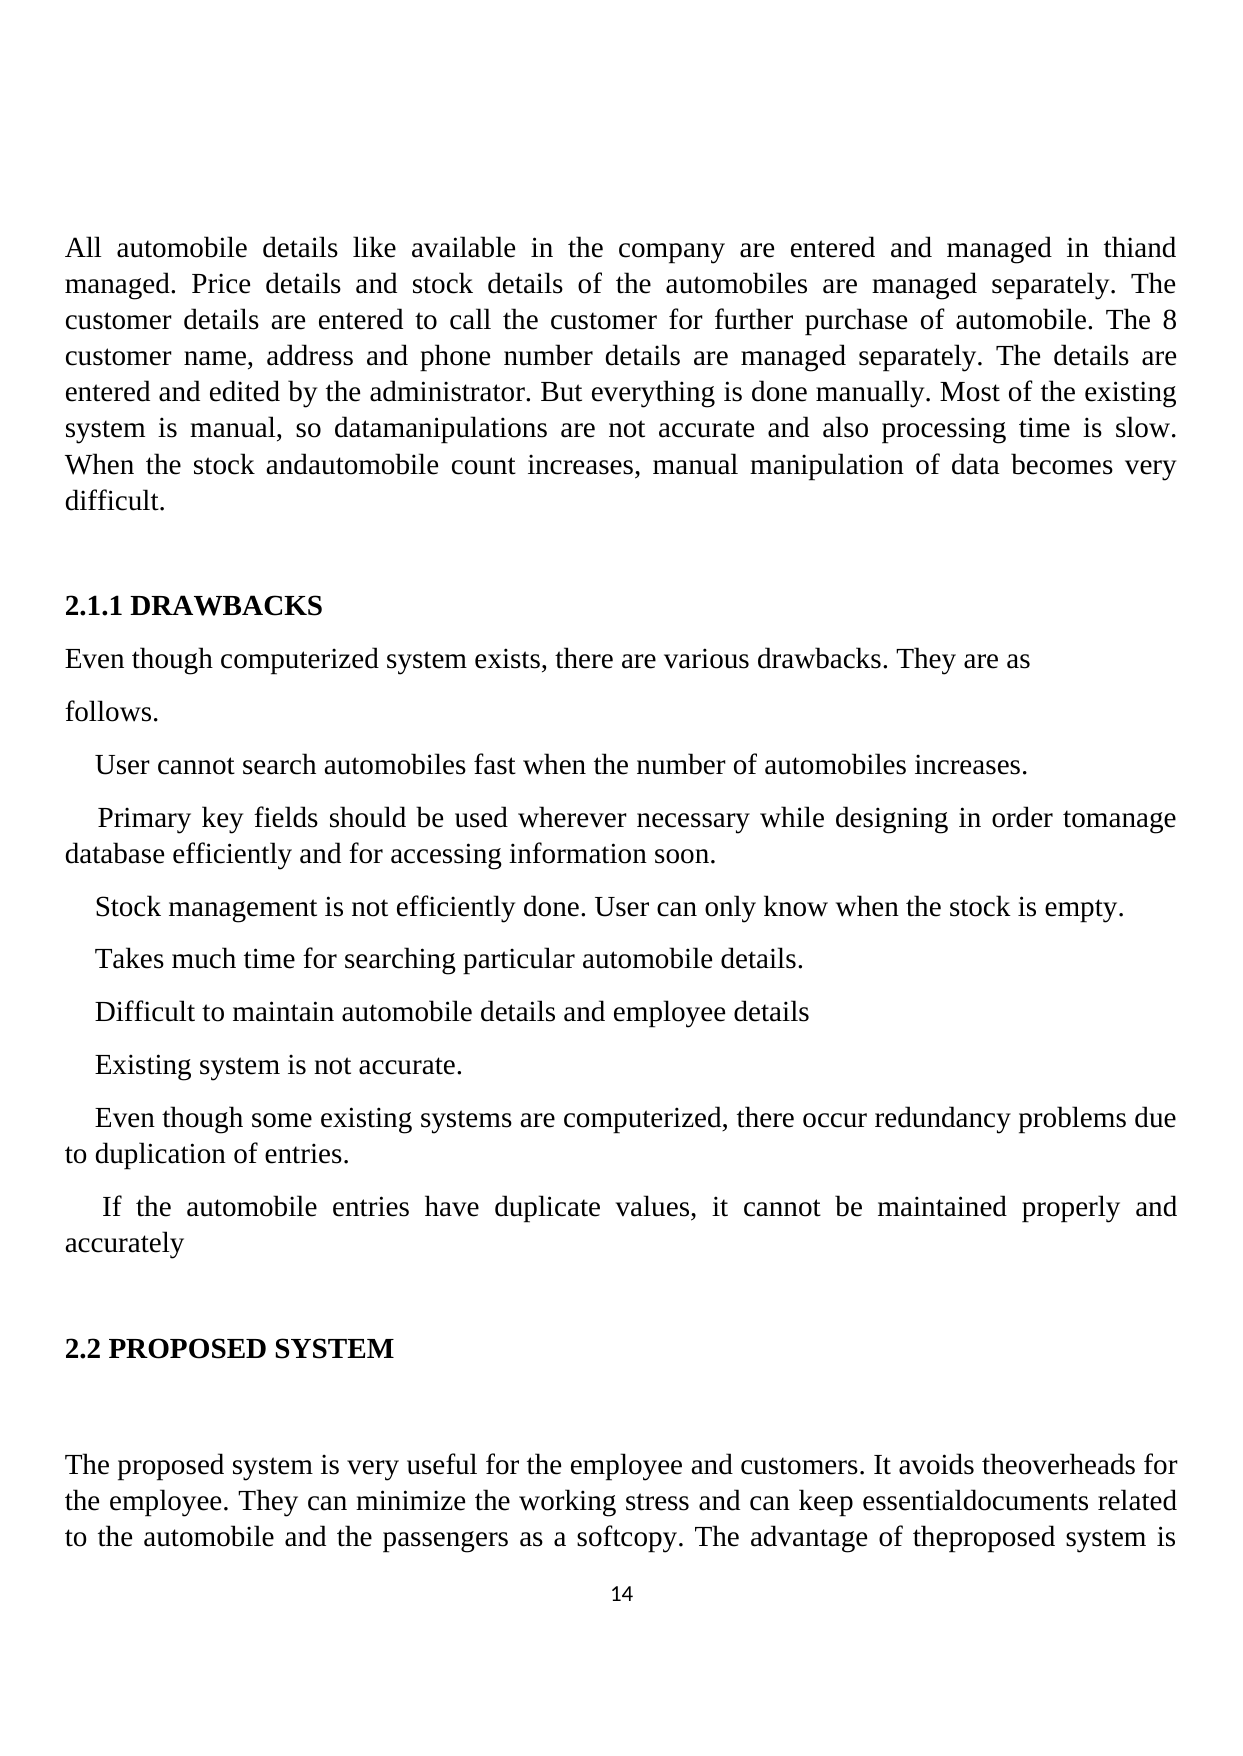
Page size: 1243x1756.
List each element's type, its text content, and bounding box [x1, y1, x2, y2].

text  If the automobile entries have duplicate values, it cannot be maintained properly and accurately [64, 1189, 1178, 1259]
text  Stock management is not efficiently done. User can only know when the stock is empty. [64, 889, 1178, 922]
text 2.1.1 DRAWBACKS [64, 588, 1178, 622]
text  User cannot search automobiles fast when the number of automobiles increases. [64, 747, 1178, 781]
text  Existing system is not accurate. [64, 1047, 1178, 1081]
text follows. [64, 694, 1178, 728]
text All automobile details like available in the company are entered and managed in thiand managed. Price details and stock details of the automobiles are managed separately. The customer details are entered to call the customer for further purchase of automobile. The 8 customer name, address and phone number details are managed separately. The details are entered and edited by the administrator. But everything is done manually. Most of the existing system is manual, so datamanipulations are not accurate and also processing time is slow. When the stock andautomobile count increases, manual manipulation of data becomes very difficult. [64, 230, 1178, 516]
text  Difficult to maintain automobile details and employee details [64, 994, 1178, 1028]
text Even though computerized system exists, there are various drawbacks. They are as [64, 641, 1178, 675]
text  Even though some existing systems are computerized, there occur redundancy problems due to duplication of entries. [64, 1100, 1178, 1170]
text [64, 1447, 1178, 1553]
text  Primary key fields should be used wherever necessary while designing in order tomanage database efficiently and for accessing information soon. [64, 800, 1178, 869]
text  Takes much time for searching particular automobile details. [64, 942, 1178, 975]
text 2.2 PROPOSED SYSTEM [64, 1331, 1178, 1364]
